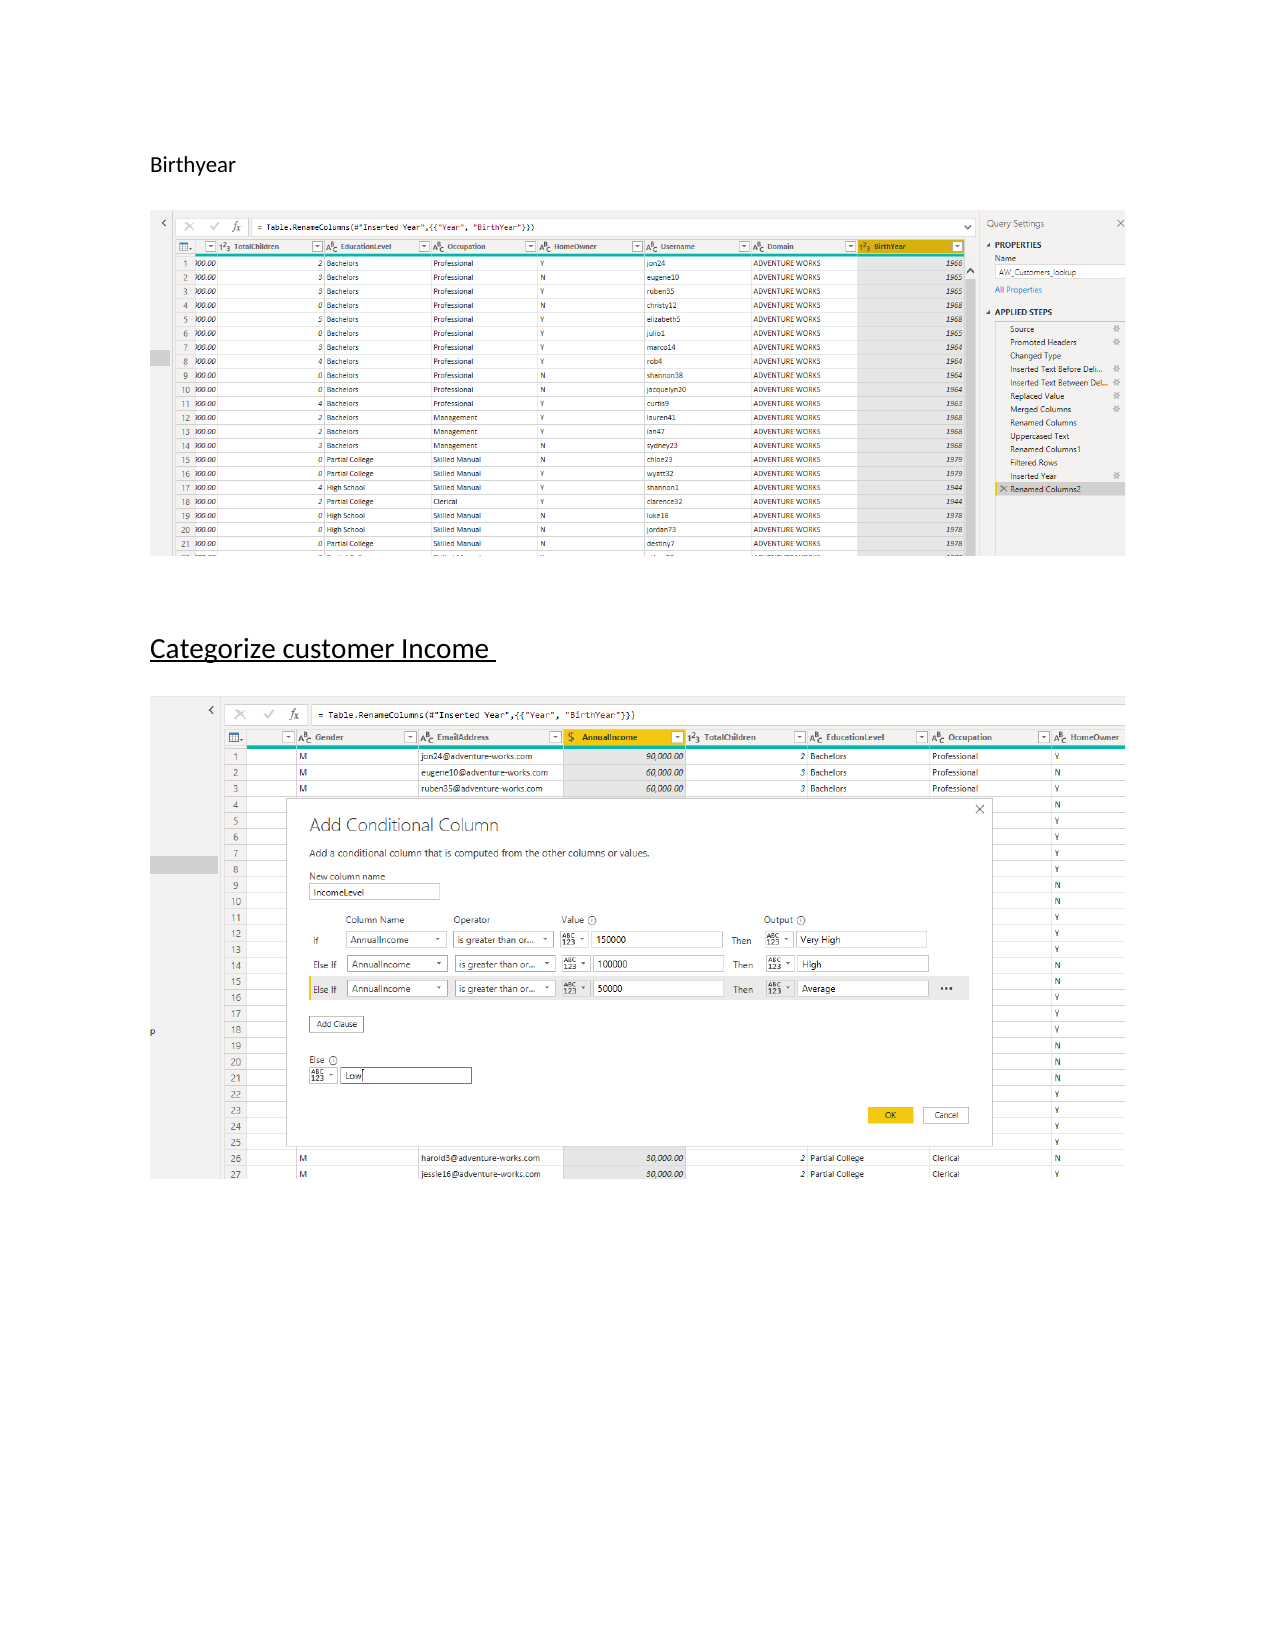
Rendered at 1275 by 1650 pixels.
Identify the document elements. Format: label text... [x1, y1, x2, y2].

picture [150, 196, 1125, 556]
picture [150, 685, 1125, 1179]
text Birthyear [150, 150, 1125, 178]
text Categorize customer Income [150, 630, 1125, 665]
